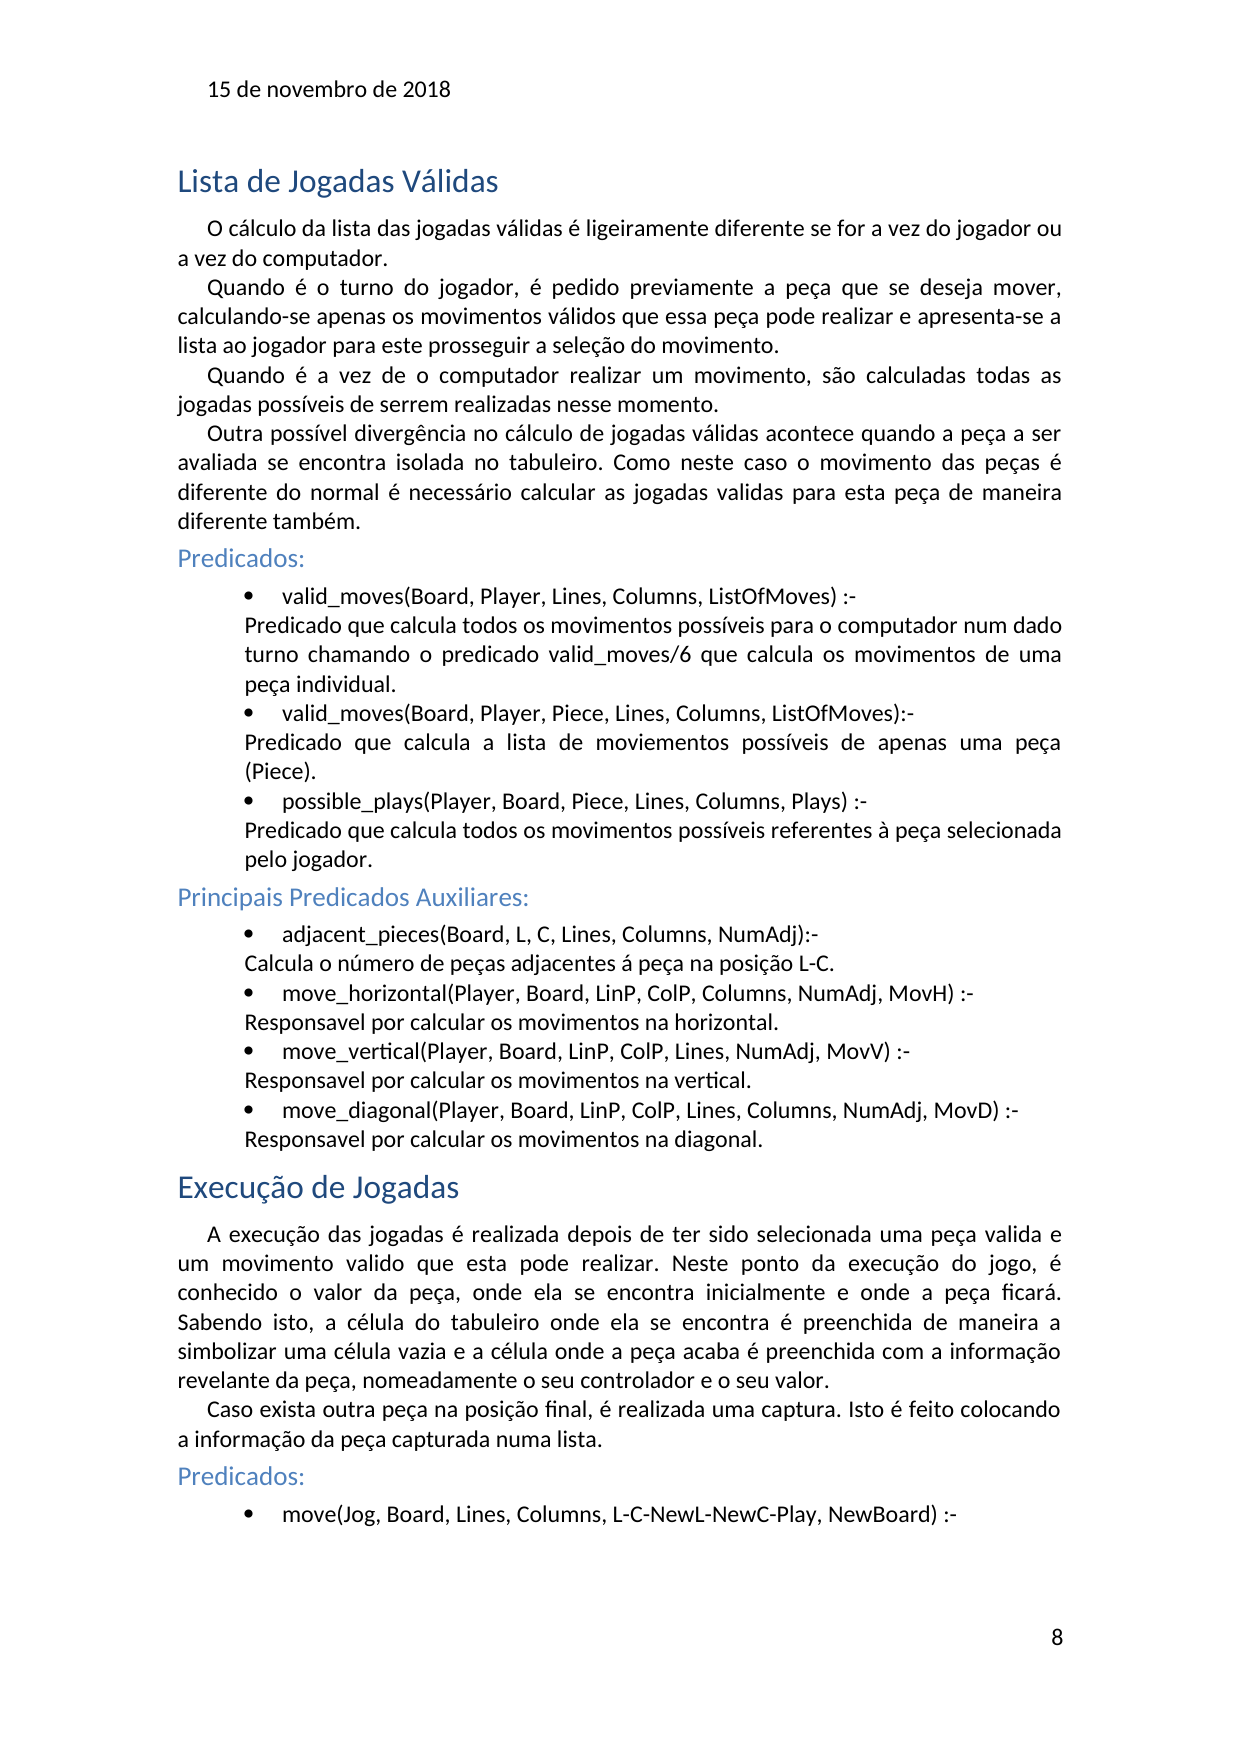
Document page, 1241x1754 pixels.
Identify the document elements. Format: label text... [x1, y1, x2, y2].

list move_diagonal(Player, Board, LinP, ColP, Lines, Columns, NumAdj, MovD) :- [244, 1095, 1063, 1124]
text Calcula o número de peças adjacentes á peça na posição L-C. [244, 948, 1063, 978]
subtitle Lista de Jogadas Válidas​ [177, 160, 1063, 201]
subtitle Predicados: [177, 542, 1063, 574]
list adjacent_pieces(Board, L, C, Lines, Columns, NumAdj):- [244, 919, 1063, 948]
subtitle Principais Predicados Auxiliares: [177, 880, 1063, 913]
text Responsavel por calcular os movimentos na horizontal. [244, 1007, 1063, 1036]
text Predicado que calcula a lista de moviementos possíveis de apenas uma peça (Piece). [244, 727, 1063, 786]
subtitle Execução de Jogadas [177, 1166, 1063, 1206]
list valid_moves(Board, Player, Piece, Lines, Columns, ListOfMoves):- [244, 698, 1063, 727]
text Predicado que calcula todos os movimentos possíveis referentes à peça selecionada pelo jogador. [244, 815, 1063, 873]
subtitle Predicados: [177, 1459, 1063, 1492]
list valid_moves(Board, Player, Lines, Columns, ListOfMoves) :- [244, 581, 1063, 610]
list move_vertical(Player, Board, LinP, ColP, Lines, NumAdj, MovV) :- [244, 1036, 1063, 1065]
text Quando é a vez de o computador realizar um movimento, são calculadas todas as jogadas possíveis de serrem realizadas nesse momento. [177, 360, 1063, 418]
list move_horizontal(Player, Board, LinP, ColP, Columns, NumAdj, MovH) :- [244, 978, 1063, 1007]
text Quando é o turno do jogador, é pedido previamente a peça que se deseja mover, calculando-se apenas os movimentos válidos que essa peça pode realizar e apresenta-se a lista ao jogador para este prosseguir a seleção do movimento. [177, 272, 1063, 360]
text Predicado que calcula todos os movimentos possíveis para o computador num dado turno chamando o predicado valid_moves/6 que calcula os movimentos de uma peça individual. [244, 610, 1063, 698]
text Responsavel por calcular os movimentos na diagonal. [244, 1124, 1063, 1153]
list move(Jog, Board, Lines, Columns, L-C-NewL-NewC-Play, NewBoard) :- [244, 1499, 1063, 1528]
text Caso exista outra peça na posição final, é realizada uma captura. Isto é feito colocando a informação da peça capturada numa lista. [177, 1394, 1063, 1453]
text O cálculo da lista das jogadas válidas é ligeiramente diferente se for a vez do jogador ou a vez do computador. [177, 213, 1063, 272]
text Responsavel por calcular os movimentos na vertical. [244, 1065, 1063, 1095]
text Outra possível divergência no cálculo de jogadas válidas acontece quando a peça a ser avaliada se encontra isolada no tabuleiro. Como neste caso o movimento das peças é diferente do normal é necessário calcular as jogadas validas para esta peça de maneira diferente também. [177, 418, 1063, 535]
text A execução das jogadas é realizada depois de ter sido selecionada uma peça valida e um movimento valido que esta pode realizar. Neste ponto da execução do jogo, é conhecido o valor da peça, onde ela se encontra inicialmente e onde a peça ficará. Sabendo isto, a célula do tabuleiro onde ela se encontra é preenchida de maneira a simbolizar uma célula vazia e a célula onde a peça acaba é preenchida com a informação revelante da peça, nomeadamente o seu controlador e o seu valor. [177, 1219, 1063, 1394]
list possible_plays(Player, Board, Piece, Lines, Columns, Plays) :- [244, 786, 1063, 815]
